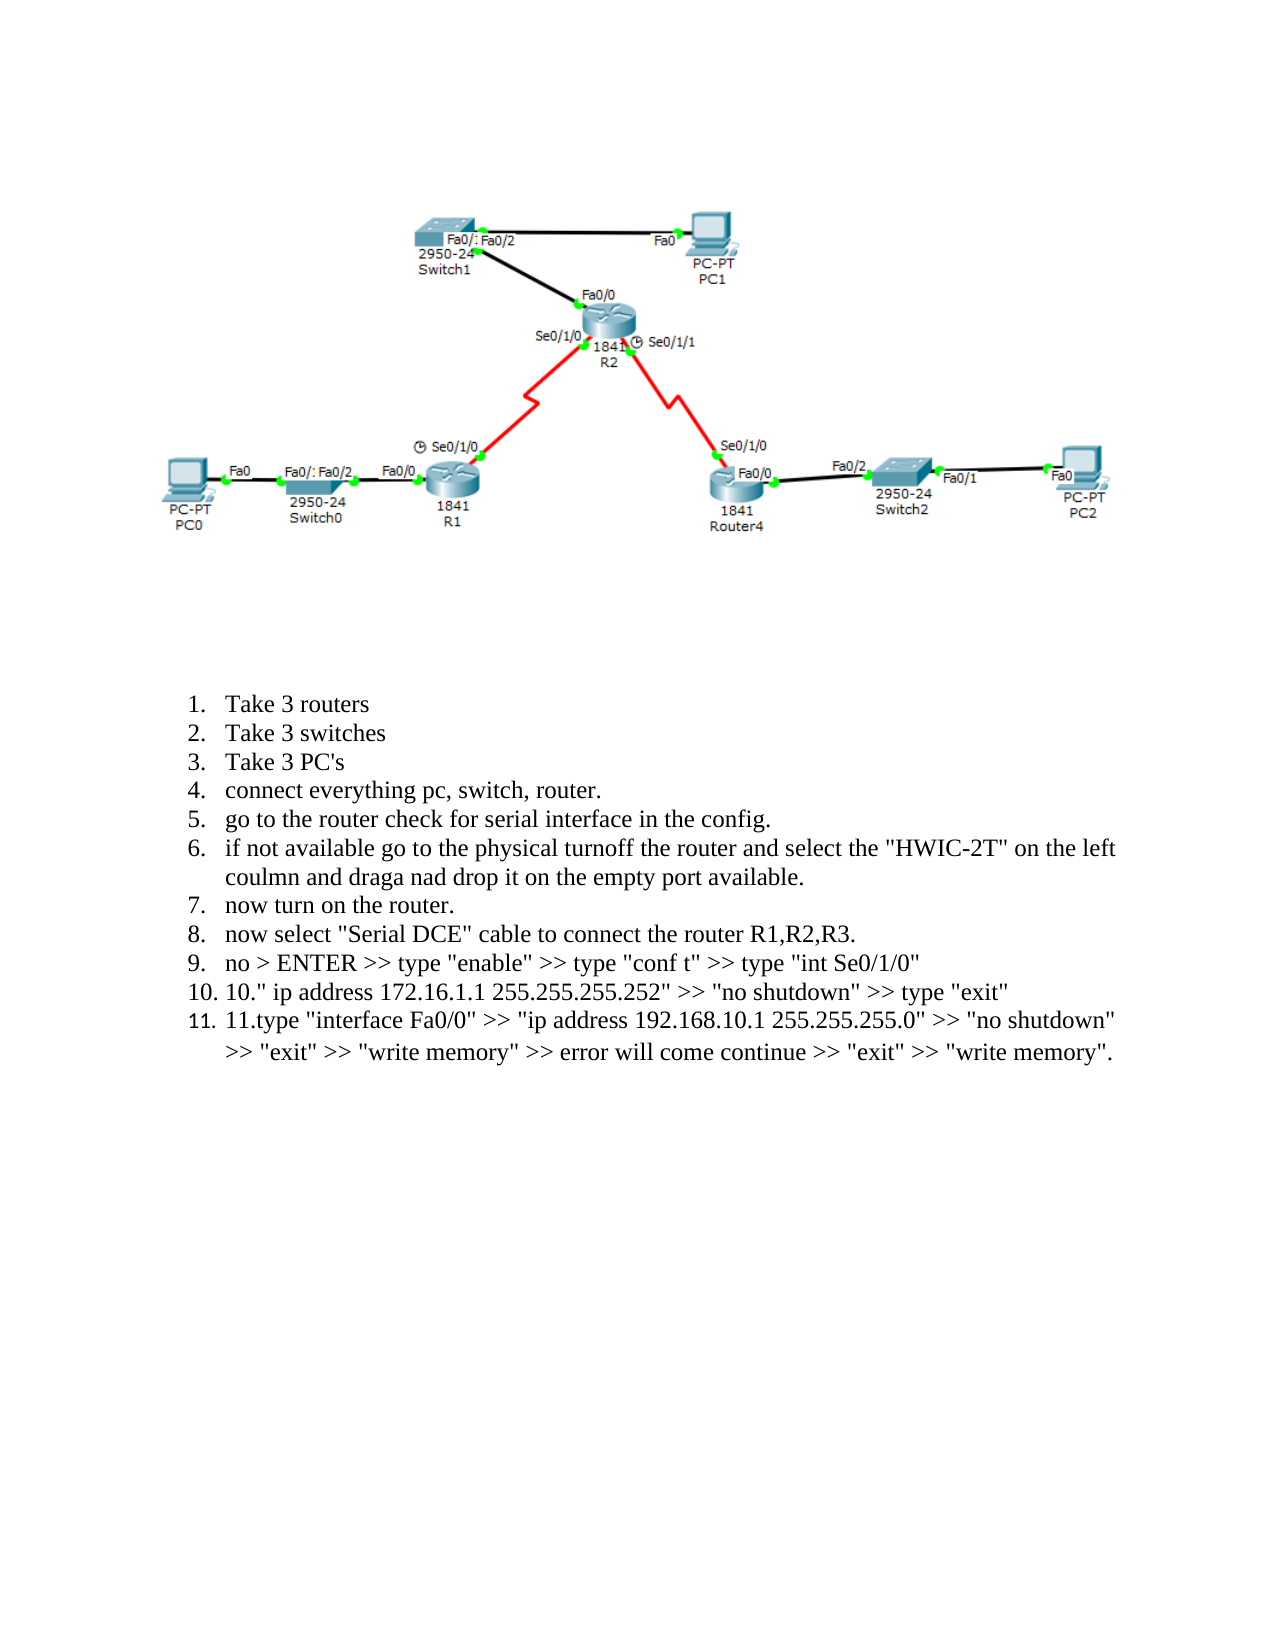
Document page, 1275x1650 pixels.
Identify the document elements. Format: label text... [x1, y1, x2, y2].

list Take 3 PC's [187, 747, 1125, 776]
list if not available go to the physical turnoff the router and select the "HWIC-2T" on the left coulmn and draga nad drop it on the empty port available. [187, 833, 1125, 891]
list now select "Serial DCE" cable to connect the router R1,R2,R3. [187, 919, 1125, 948]
list 10." ip address 172.16.1.1 255.255.255.252" >> "no shutdown" >> type "exit" [187, 977, 1125, 1006]
list now turn on the router. [187, 891, 1125, 919]
picture [150, 150, 1125, 671]
list no > ENTER >> type "enable" >> type "conf t" >> type "int Se0/1/0" [187, 948, 1125, 977]
list go to the router check for serial interface in the config. [187, 804, 1125, 833]
list Take 3 routers [187, 689, 1125, 718]
list 11.type "interface Fa0/0" >> "ip address 192.168.10.1 255.255.255.0" >> "no shutdown" >> "exit" >> "write memory" >> error will come continue >> "exit" >> "write memory". [187, 1006, 1125, 1066]
list connect everything pc, switch, router. [187, 776, 1125, 804]
list Take 3 switches [187, 718, 1125, 747]
